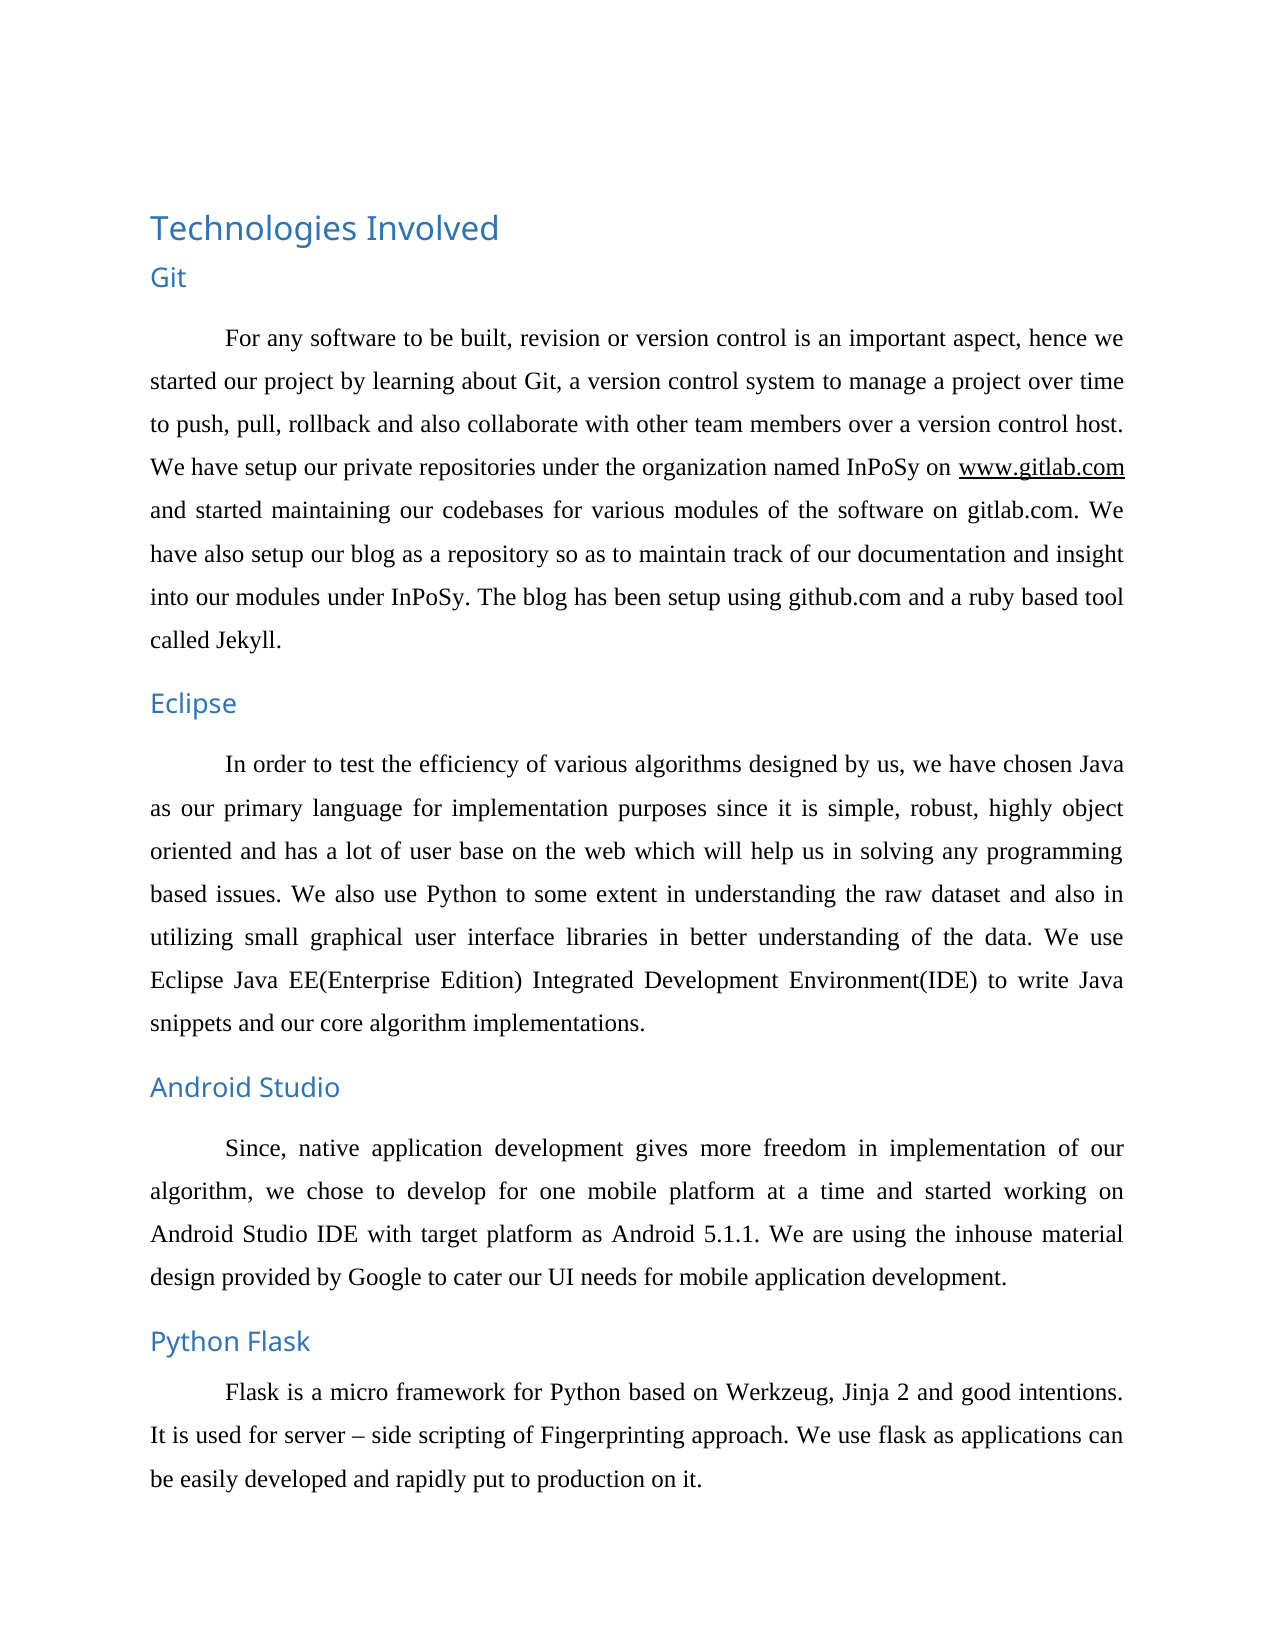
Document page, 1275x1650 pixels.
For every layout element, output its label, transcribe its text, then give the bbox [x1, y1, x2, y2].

subtitle Technologies Involved [150, 205, 1125, 251]
subtitle Android Studio [150, 1068, 1125, 1105]
text In order to test the efficiency of various algorithms designed by us, we have chosen Java as our primary language for implementation purposes since it is simple, robust, highly object oriented and has a lot of user base on the web which will help us in solving any programming based issues. We also use Python to some extent in understanding the raw dataset and also in utilizing small graphical user interface libraries in better understanding of the data. We use Eclipse Java EE(Enterprise Edition) Integrated Development Environment(IDE) to write Java snippets and our core algorithm implementations. [150, 749, 1125, 1037]
text For any software to be built, revision or version control is an important aspect, hence we started our project by learning about Git, a version control system to manage a project over time to push, pull, rollback and also collaborate with other team members over a version control host. We have setup our private repositories under the organization named InPoSy on www.gitlab.com and started maintaining our codebases for various modules of the software on gitlab.com. We have also setup our blog as a repository so as to maintain track of our documentation and insight into our modules under InPoSy. The blog has been setup using github.com and a ruby based tool called Jekyll. [150, 323, 1125, 654]
subtitle Eclipse [150, 685, 1125, 722]
text Flask is a micro framework for Python based on Werkzeug, Jinja 2 and good intentions. It is used for server – side scripting of Fingerprinting approach. We use flask as applications can be easily developed and rapidly put to production on it. [150, 1377, 1125, 1492]
subtitle Git [150, 258, 1125, 295]
subtitle Python Flask [150, 1322, 1125, 1359]
text Since, native application development gives more freedom in implementation of our algorithm, we chose to develop for one mobile platform at a time and started working on Android Studio IDE with target platform as Android 5.1.1. We are using the inhouse material design provided by Google to cater our UI needs for mobile application development. [150, 1133, 1125, 1291]
